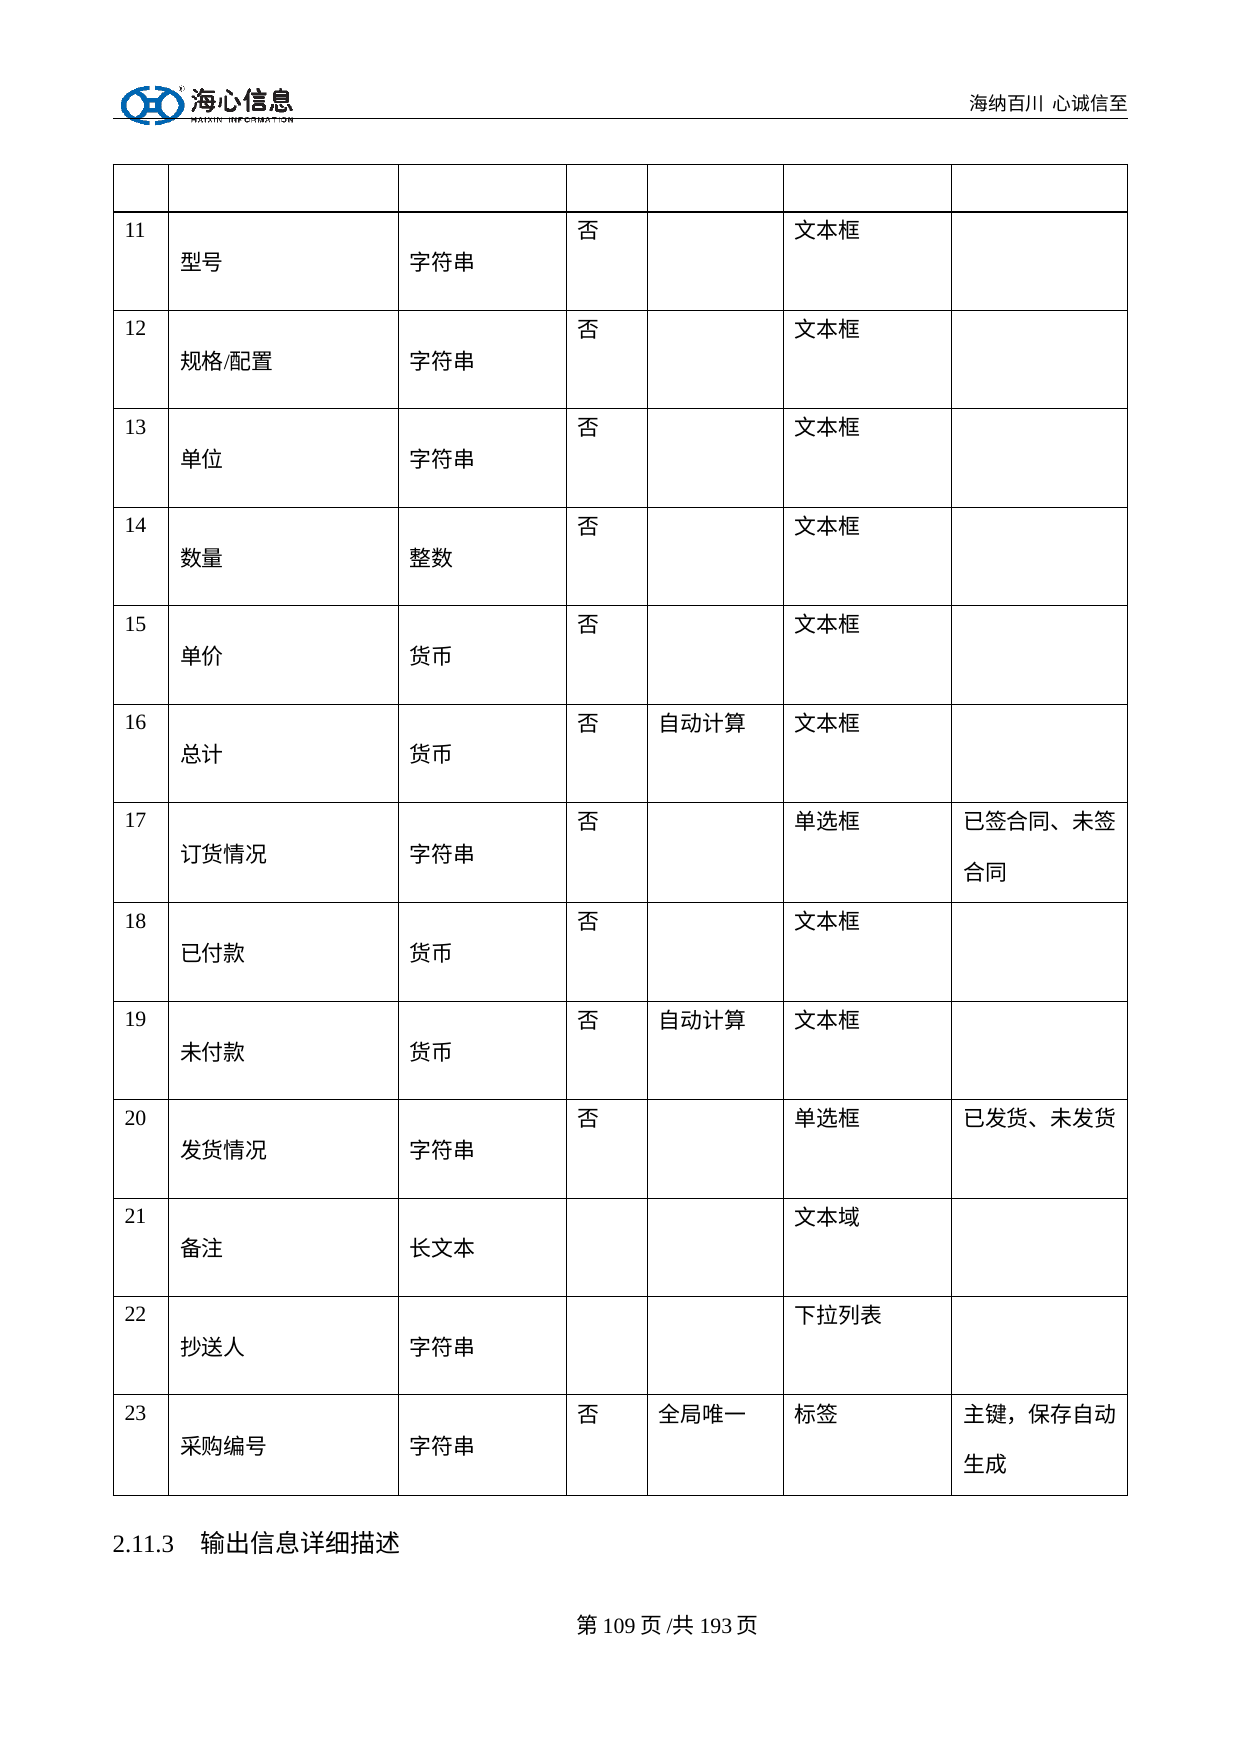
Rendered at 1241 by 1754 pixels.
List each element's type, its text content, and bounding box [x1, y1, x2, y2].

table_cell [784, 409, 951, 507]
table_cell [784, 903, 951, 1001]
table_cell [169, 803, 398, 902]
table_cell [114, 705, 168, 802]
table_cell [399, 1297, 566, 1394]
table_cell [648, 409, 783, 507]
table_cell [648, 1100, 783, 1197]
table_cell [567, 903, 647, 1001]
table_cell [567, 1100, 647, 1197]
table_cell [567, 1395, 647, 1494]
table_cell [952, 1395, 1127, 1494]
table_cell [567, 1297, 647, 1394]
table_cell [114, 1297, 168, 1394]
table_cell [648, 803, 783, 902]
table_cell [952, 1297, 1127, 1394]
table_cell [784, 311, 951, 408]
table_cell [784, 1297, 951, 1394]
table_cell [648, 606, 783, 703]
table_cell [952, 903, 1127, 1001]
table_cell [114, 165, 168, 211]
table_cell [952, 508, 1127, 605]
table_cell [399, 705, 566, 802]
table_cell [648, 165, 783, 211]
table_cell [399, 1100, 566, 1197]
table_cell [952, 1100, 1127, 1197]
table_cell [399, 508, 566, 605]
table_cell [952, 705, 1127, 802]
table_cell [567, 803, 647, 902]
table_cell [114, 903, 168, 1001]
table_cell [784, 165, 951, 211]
subtitle 输出信息详细描述 [112, 1508, 1128, 1576]
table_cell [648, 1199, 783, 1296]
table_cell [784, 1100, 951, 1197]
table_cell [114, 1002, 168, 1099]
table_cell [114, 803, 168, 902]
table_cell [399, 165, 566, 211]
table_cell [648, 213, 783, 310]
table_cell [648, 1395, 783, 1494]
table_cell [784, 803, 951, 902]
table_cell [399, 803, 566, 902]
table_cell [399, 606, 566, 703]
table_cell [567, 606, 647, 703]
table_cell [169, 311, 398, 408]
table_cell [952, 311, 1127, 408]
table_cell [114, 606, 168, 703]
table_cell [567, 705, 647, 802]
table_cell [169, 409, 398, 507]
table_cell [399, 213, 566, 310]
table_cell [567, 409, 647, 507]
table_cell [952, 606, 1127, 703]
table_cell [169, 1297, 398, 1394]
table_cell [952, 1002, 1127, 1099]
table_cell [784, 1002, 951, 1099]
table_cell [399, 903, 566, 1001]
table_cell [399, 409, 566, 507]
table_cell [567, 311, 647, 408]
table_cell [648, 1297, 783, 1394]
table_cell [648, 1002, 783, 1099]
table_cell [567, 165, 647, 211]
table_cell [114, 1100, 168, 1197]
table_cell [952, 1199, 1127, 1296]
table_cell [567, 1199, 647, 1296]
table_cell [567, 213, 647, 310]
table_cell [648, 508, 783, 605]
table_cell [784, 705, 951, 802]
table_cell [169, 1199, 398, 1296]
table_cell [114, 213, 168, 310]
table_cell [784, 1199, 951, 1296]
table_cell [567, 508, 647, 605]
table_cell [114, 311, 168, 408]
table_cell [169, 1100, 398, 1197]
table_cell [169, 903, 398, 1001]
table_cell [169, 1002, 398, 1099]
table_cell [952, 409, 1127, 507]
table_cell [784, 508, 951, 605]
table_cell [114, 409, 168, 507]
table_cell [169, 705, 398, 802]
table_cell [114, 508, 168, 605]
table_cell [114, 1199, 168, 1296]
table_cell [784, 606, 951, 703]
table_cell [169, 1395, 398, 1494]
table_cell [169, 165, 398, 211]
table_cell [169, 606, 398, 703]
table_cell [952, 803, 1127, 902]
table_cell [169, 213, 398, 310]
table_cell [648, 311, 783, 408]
picture [112, 78, 297, 130]
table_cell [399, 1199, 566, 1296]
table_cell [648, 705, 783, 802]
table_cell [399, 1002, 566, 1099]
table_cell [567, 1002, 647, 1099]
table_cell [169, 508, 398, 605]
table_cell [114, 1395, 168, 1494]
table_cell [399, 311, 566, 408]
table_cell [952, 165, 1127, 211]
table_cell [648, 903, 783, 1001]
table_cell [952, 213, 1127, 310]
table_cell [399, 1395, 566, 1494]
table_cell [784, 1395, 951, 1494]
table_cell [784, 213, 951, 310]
